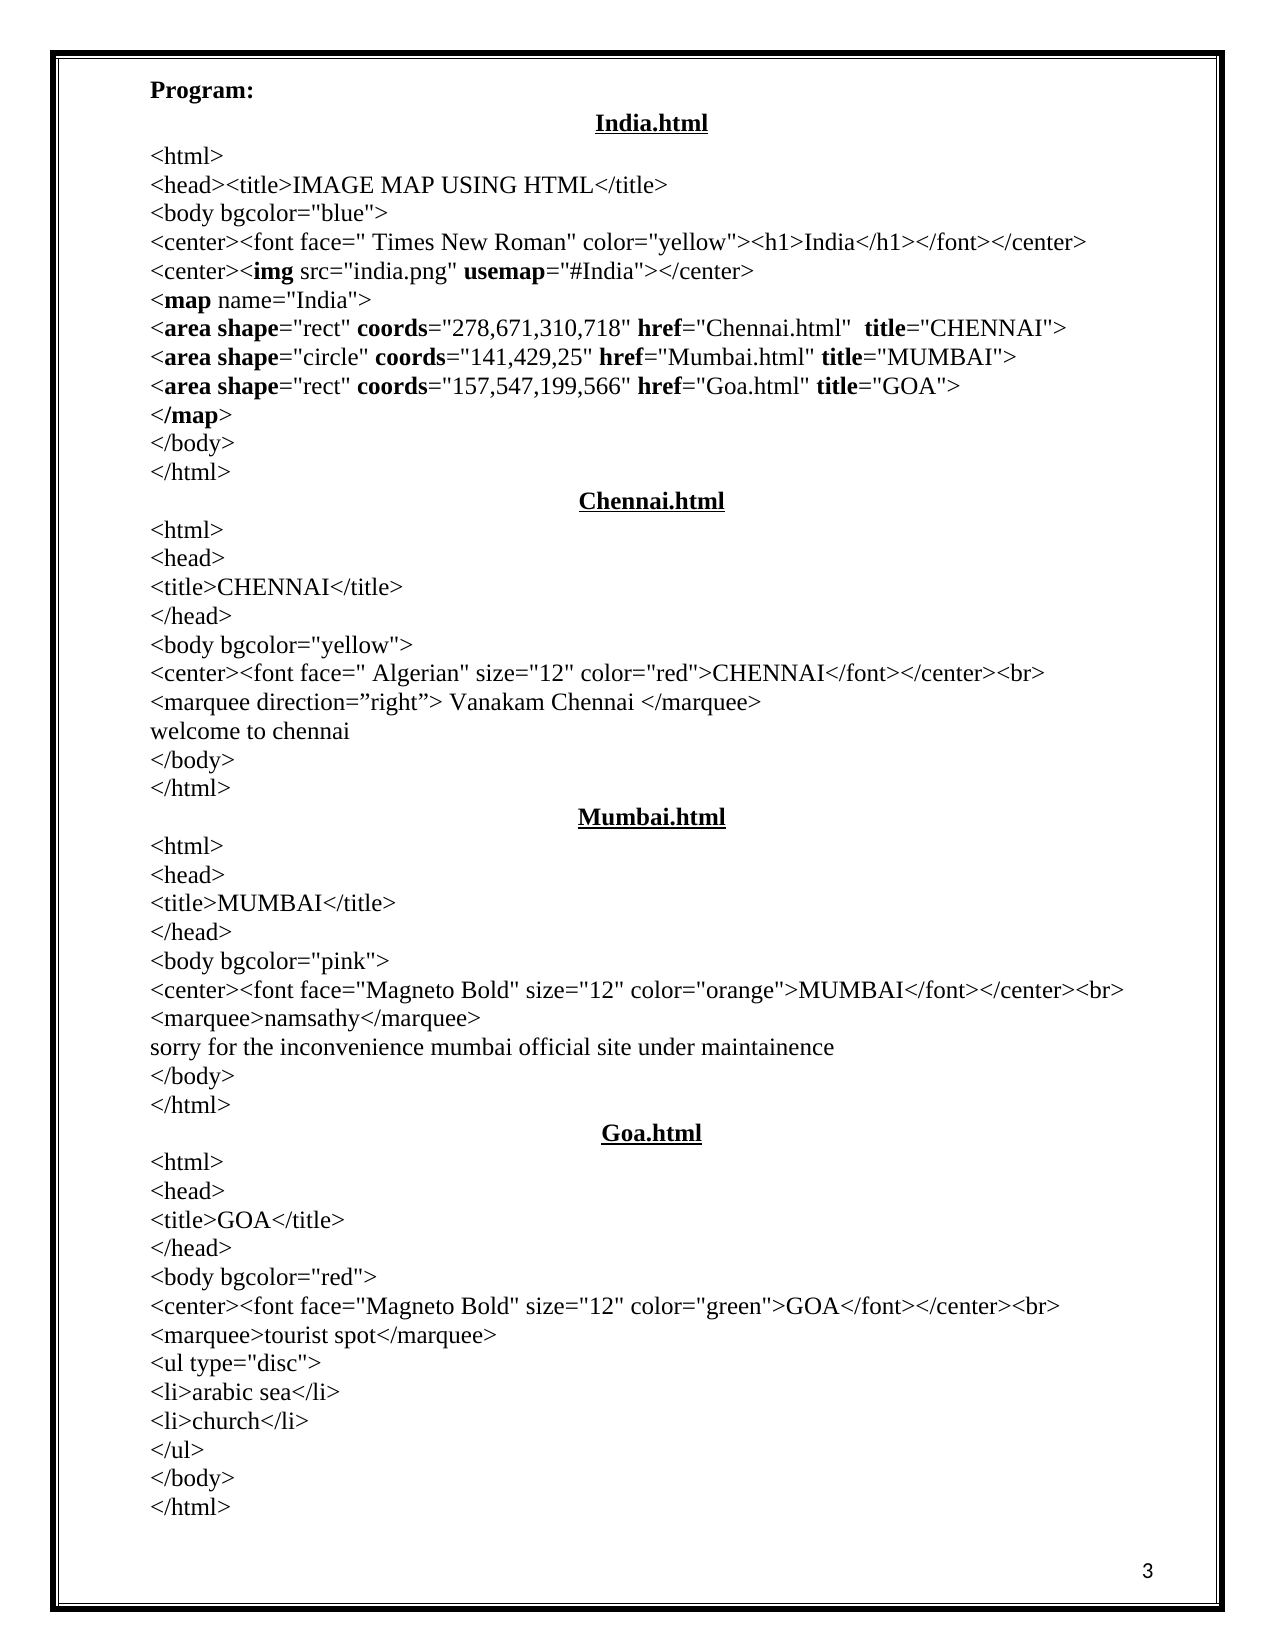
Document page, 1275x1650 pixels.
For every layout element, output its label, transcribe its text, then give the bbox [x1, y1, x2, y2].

text <area shape="circle" coords="141,429,25" href="Mumbai.html" title="MUMBAI"> [150, 342, 1153, 371]
text Chennai.html [150, 486, 1153, 515]
text <area shape="rect" coords="278,671,310,718" href="Chennai.html" title="CHENNAI"> [150, 313, 1153, 342]
text </head> [150, 1233, 1153, 1262]
text Program: [150, 75, 1153, 104]
text Goa.html [150, 1118, 1153, 1147]
text </head> [150, 601, 1153, 630]
text <marquee>namsathy</marquee> [150, 1003, 1153, 1032]
text </map> [150, 400, 1153, 428]
text <ul type="disc"> [150, 1348, 1153, 1377]
text </html> [150, 1492, 1153, 1521]
text </html> [150, 1090, 1153, 1118]
text Mumbai.html [150, 802, 1153, 831]
text <center><font face=" Times New Roman" color="yellow"><h1>India</h1></font></center> [150, 227, 1153, 256]
text <title>MUMBAI</title> [150, 888, 1153, 917]
text India.html [150, 108, 1153, 137]
text <marquee>tourist spot</marquee> [150, 1320, 1153, 1348]
text </body> [150, 1463, 1153, 1492]
text </body> [150, 1061, 1153, 1090]
text <area shape="rect" coords="157,547,199,566" href="Goa.html" title="GOA"> [150, 371, 1153, 400]
text <center><img src="india.png" usemap="#India"></center> [150, 256, 1153, 285]
text <li>arabic sea</li> [150, 1377, 1153, 1406]
text <center><font face="Magneto Bold" size="12" color="orange">MUMBAI</font></center><br> [150, 975, 1153, 1003]
text <head> [150, 860, 1153, 888]
text <title>GOA</title> [150, 1205, 1153, 1233]
text <head><title>IMAGE MAP USING HTML</title> [150, 170, 1153, 198]
text <head> [150, 543, 1153, 572]
text </html> [150, 773, 1153, 802]
text </ul> [150, 1435, 1153, 1463]
text <center><font face="Magneto Bold" size="12" color="green">GOA</font></center><br> [150, 1291, 1153, 1320]
text </head> [150, 917, 1153, 946]
text <title>CHENNAI</title> [150, 572, 1153, 601]
text <marquee direction=”right”> Vanakam Chennai </marquee> [150, 687, 1153, 716]
text </body> [150, 428, 1153, 457]
text <html> [150, 1147, 1153, 1176]
text </body> [150, 745, 1153, 773]
text <body bgcolor="pink"> [150, 946, 1153, 975]
text welcome to chennai [150, 716, 1153, 745]
text <li>church</li> [150, 1406, 1153, 1435]
text <map name="India"> [150, 285, 1153, 313]
text <html> [150, 515, 1153, 543]
text </html> [150, 457, 1153, 486]
text sorry for the inconvenience mumbai official site under maintainence [150, 1032, 1153, 1061]
text <body bgcolor="blue"> [150, 198, 1153, 227]
text <center><font face=" Algerian" size="12" color="red">CHENNAI</font></center><br> [150, 658, 1153, 687]
text <html> [150, 831, 1153, 860]
text <html> [150, 141, 1153, 170]
text <body bgcolor="yellow"> [150, 630, 1153, 658]
text <body bgcolor="red"> [150, 1262, 1153, 1291]
text <head> [150, 1176, 1153, 1205]
